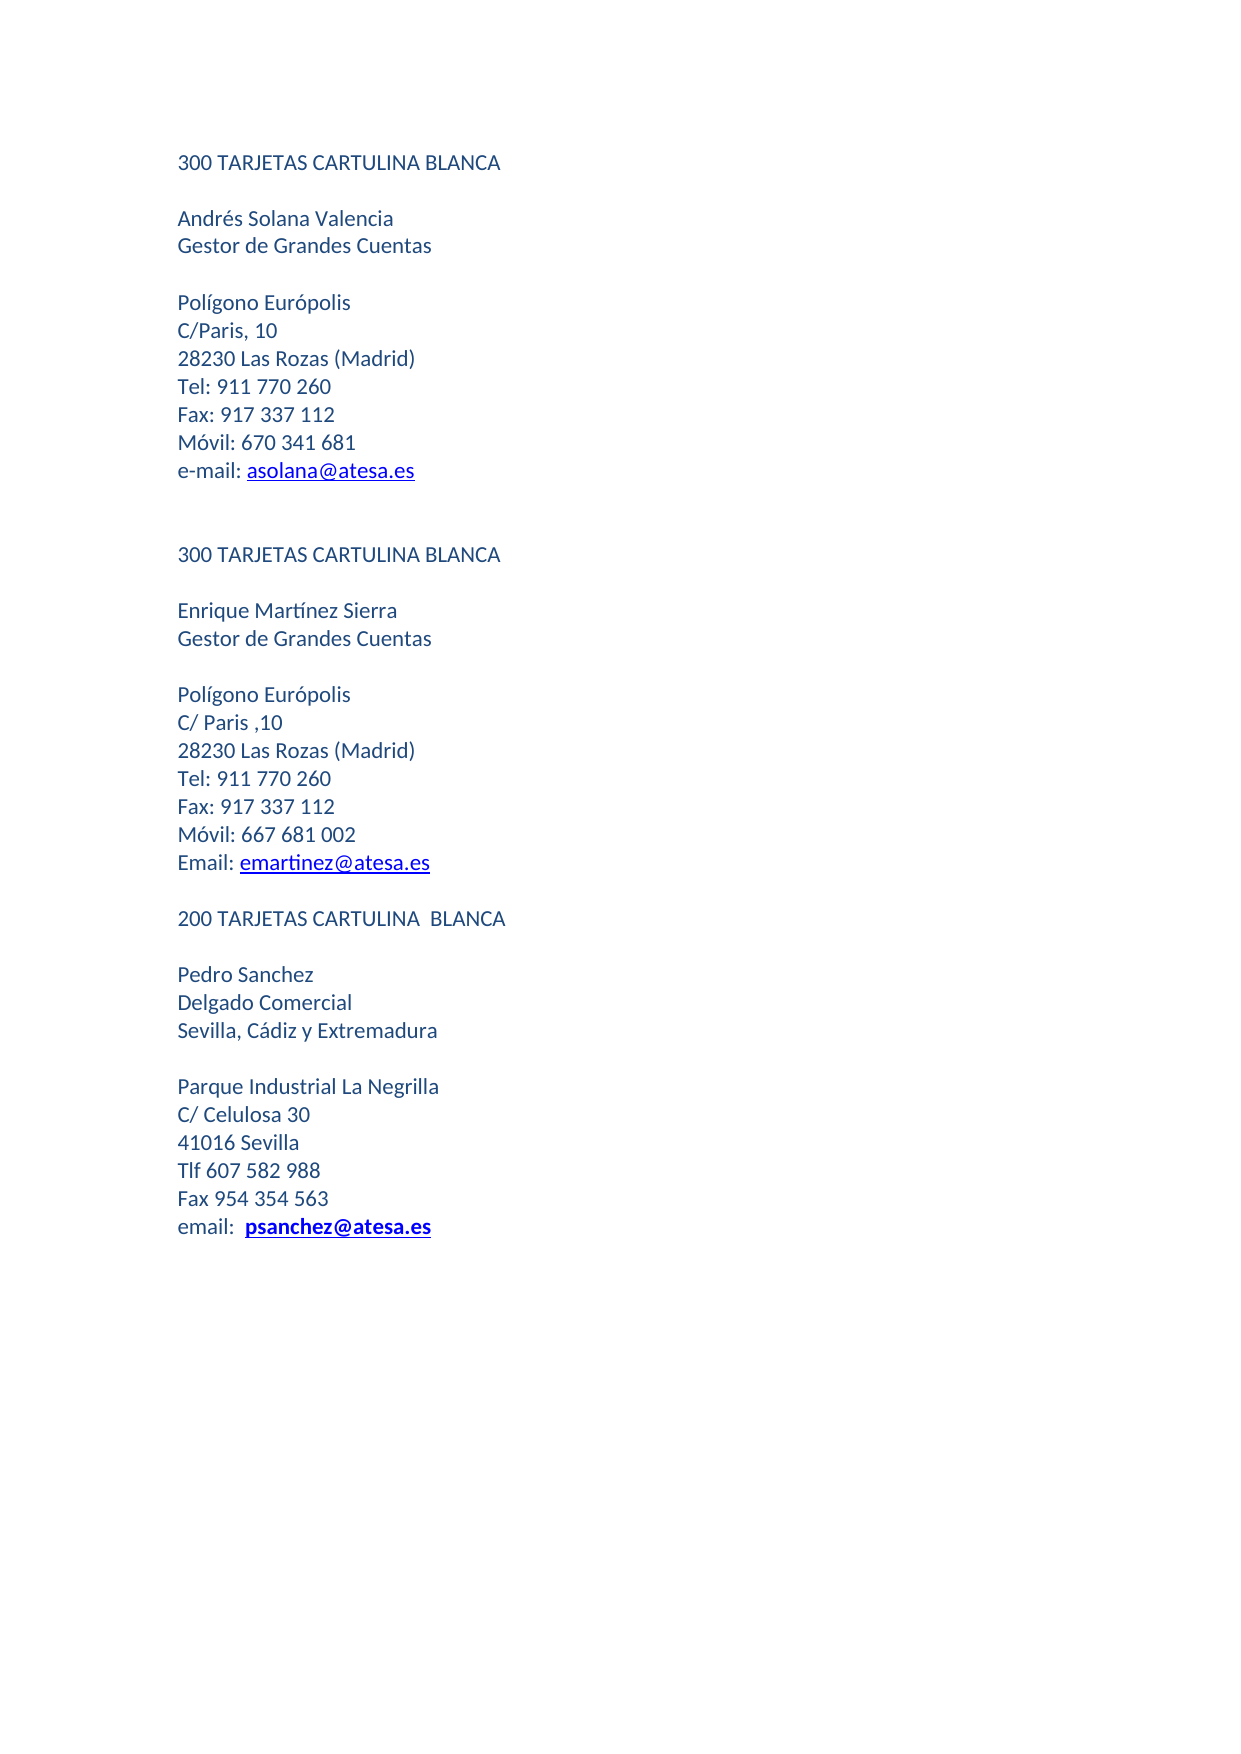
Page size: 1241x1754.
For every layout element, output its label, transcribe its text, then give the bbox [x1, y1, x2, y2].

text Móvil: 667 681 002 [177, 820, 1063, 848]
text 300 TARJETAS CARTULINA BLANCA [177, 540, 1063, 568]
text Delgado Comercial [177, 988, 1063, 1016]
text Email: emartinez@atesa.es [177, 848, 1063, 876]
text C/ Paris ,10 [177, 708, 1063, 736]
text C/ Celulosa 30 [177, 1100, 1063, 1128]
text Polígono Európolis [177, 680, 1063, 708]
text 41016 Sevilla [177, 1128, 1063, 1156]
text Gestor de Grandes Cuentas [177, 624, 1063, 652]
text Enrique Martínez Sierra [177, 596, 1063, 624]
text Fax 954 354 563 [177, 1184, 1063, 1212]
text Fax: 917 337 112 [177, 792, 1063, 820]
text Sevilla, Cádiz y Extremadura [177, 1016, 1063, 1044]
text Parque Industrial La Negrilla [177, 1072, 1063, 1100]
text C/Paris, 10 [177, 316, 1063, 344]
text Gestor de Grandes Cuentas [177, 232, 1063, 260]
text Tlf 607 582 988 [177, 1156, 1063, 1184]
text Móvil: 670 341 681 [177, 428, 1063, 456]
text Polígono Európolis [177, 288, 1063, 316]
text Andrés Solana Valencia [177, 204, 1063, 232]
text 28230 Las Rozas (Madrid) [177, 344, 1063, 372]
text e-mail: asolana@atesa.es [177, 456, 1063, 484]
text Fax: 917 337 112 [177, 400, 1063, 428]
text Tel: 911 770 260 [177, 764, 1063, 792]
text Tel: 911 770 260 [177, 372, 1063, 400]
text Pedro Sanchez [177, 960, 1063, 988]
text 300 TARJETAS CARTULINA BLANCA [177, 148, 1063, 176]
text 28230 Las Rozas (Madrid) [177, 736, 1063, 764]
text email: psanchez@atesa.es [177, 1212, 1063, 1240]
text 200 TARJETAS CARTULINA BLANCA [177, 904, 1063, 932]
